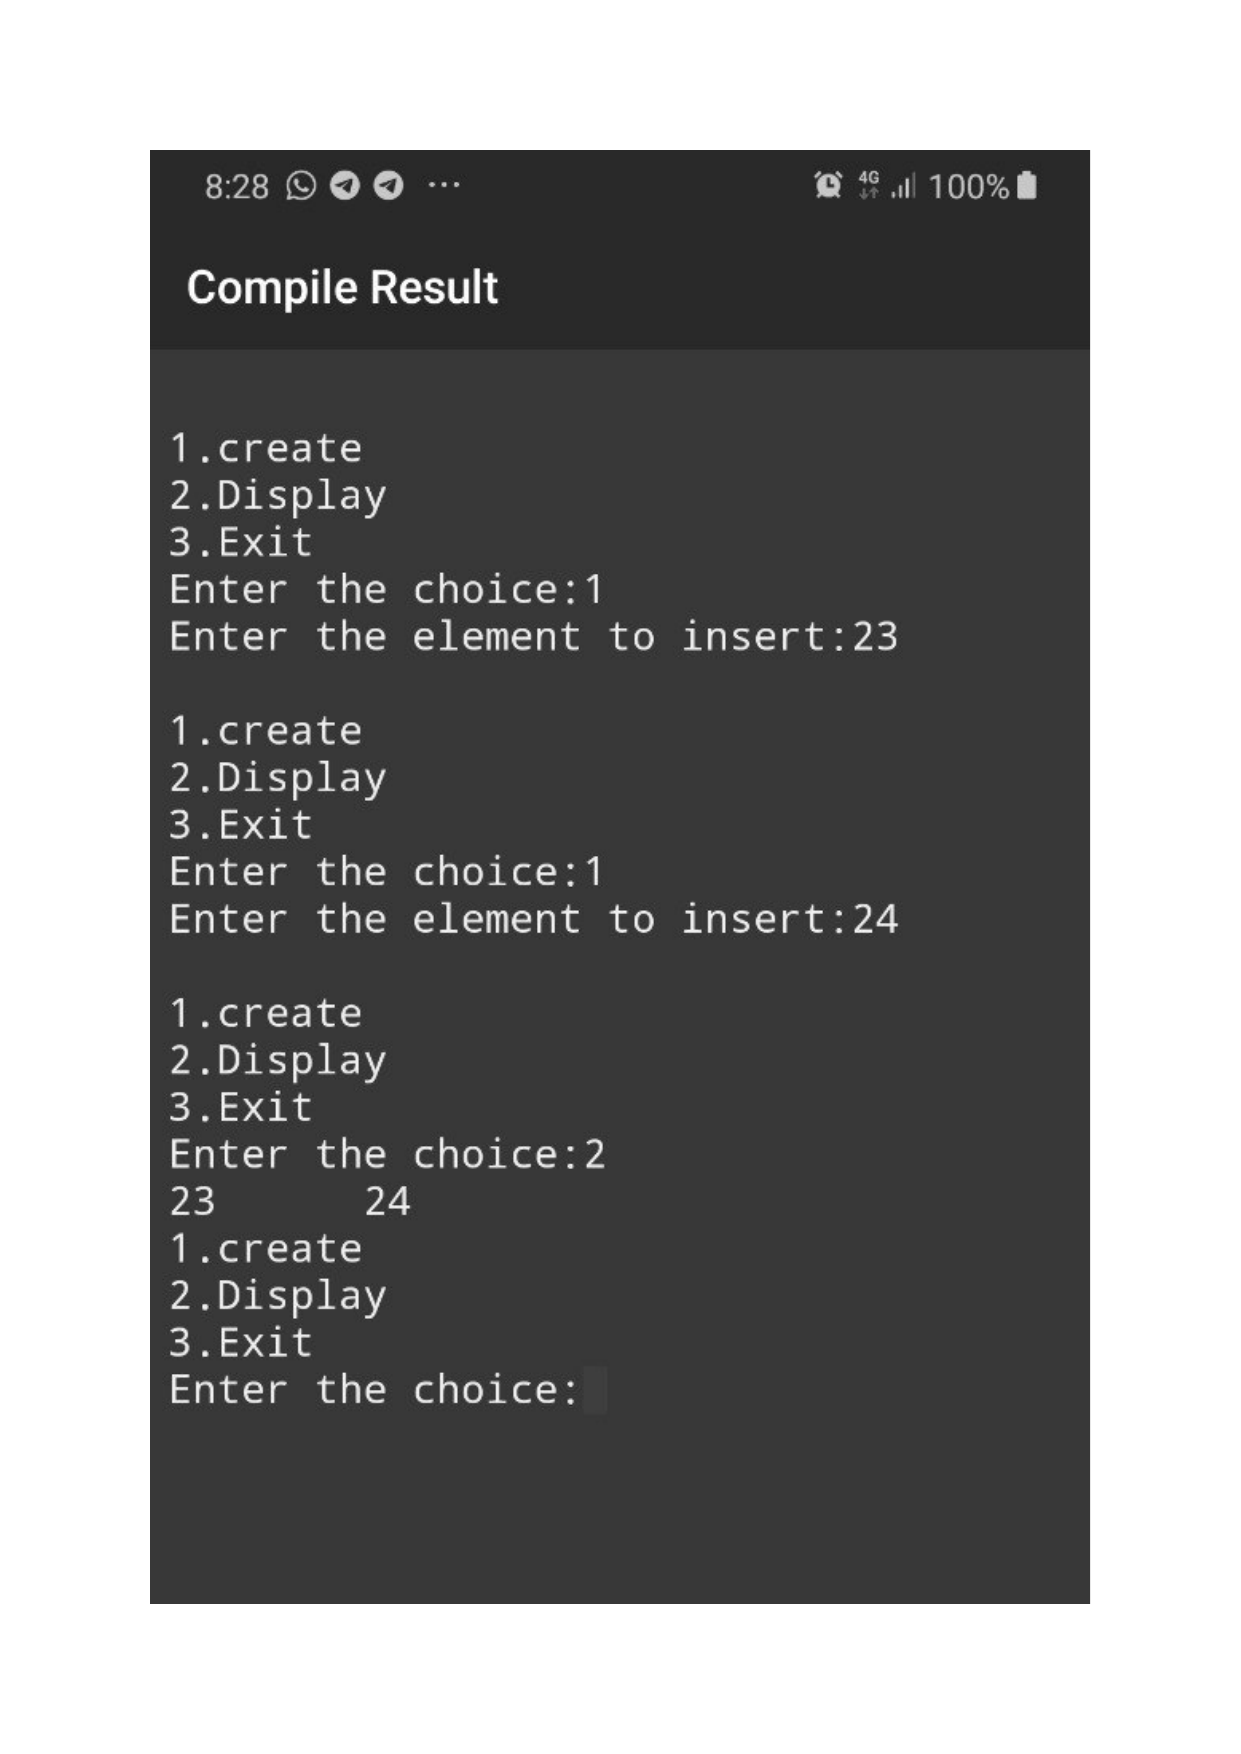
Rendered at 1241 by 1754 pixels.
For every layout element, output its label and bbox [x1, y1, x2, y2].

picture [150, 150, 1091, 1604]
